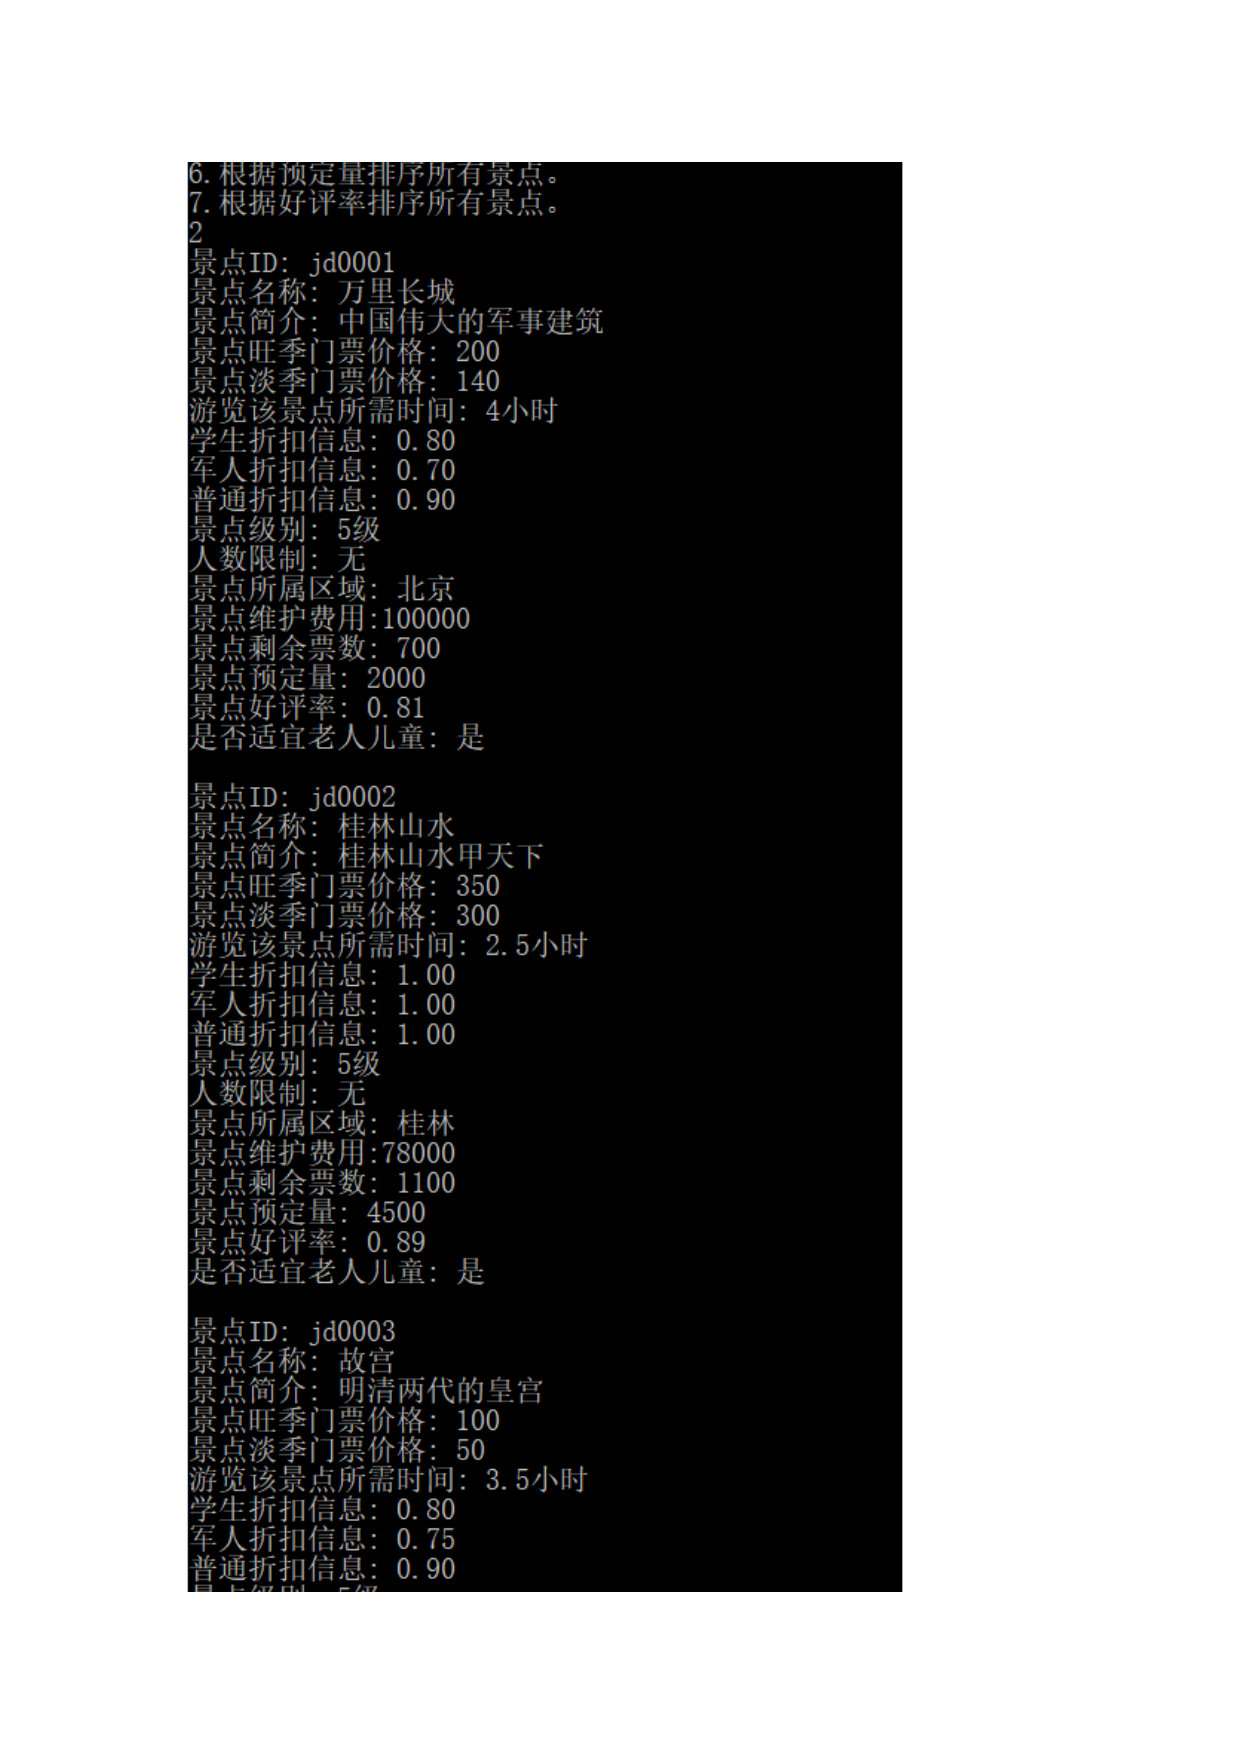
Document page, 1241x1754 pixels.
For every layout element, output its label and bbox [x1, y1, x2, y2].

picture [187, 162, 903, 1592]
